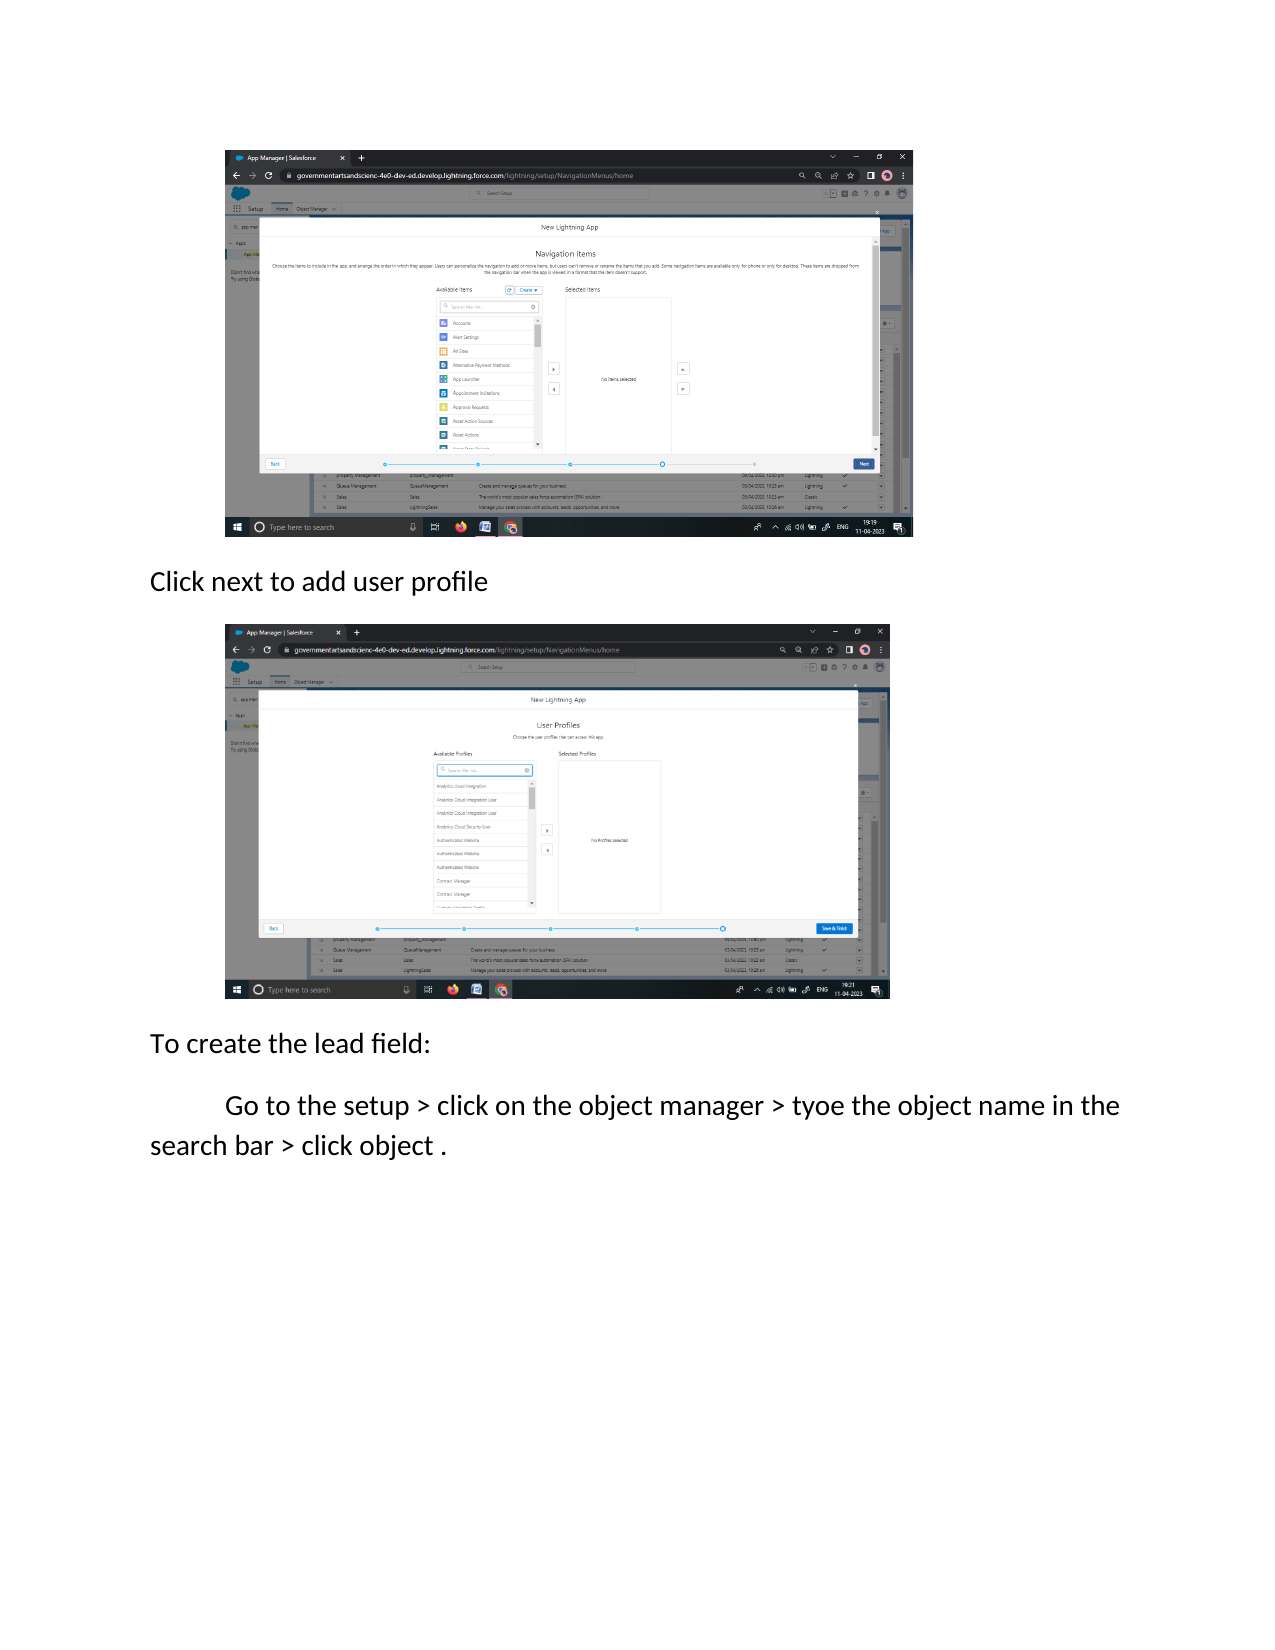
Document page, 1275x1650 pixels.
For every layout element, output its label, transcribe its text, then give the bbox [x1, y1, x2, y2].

text Go to the setup > click on the object manager > tyoe the object name in the search bar > click object . [150, 1087, 1125, 1163]
picture [225, 150, 914, 537]
text To create the lead field: [150, 1025, 1125, 1060]
text Click next to add user profile [150, 563, 1125, 599]
picture [225, 624, 890, 999]
